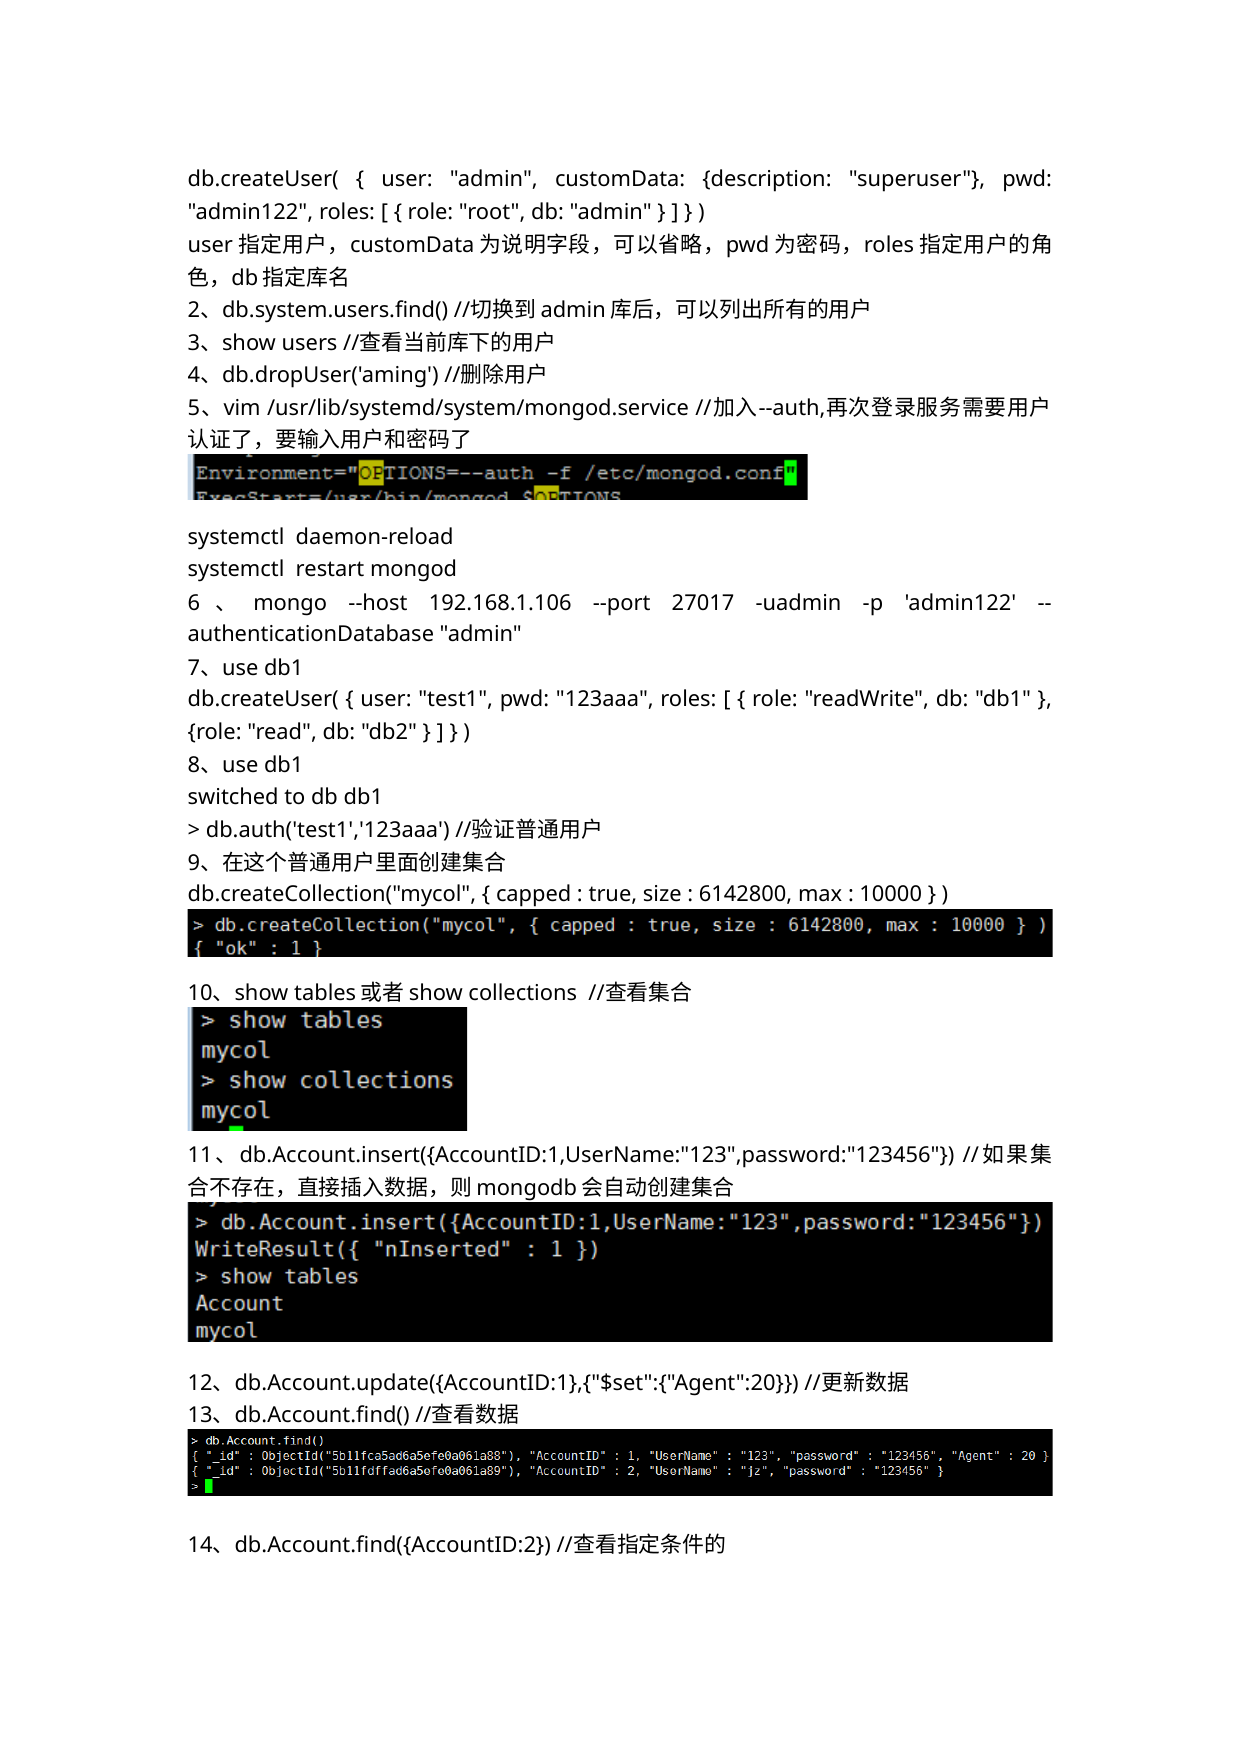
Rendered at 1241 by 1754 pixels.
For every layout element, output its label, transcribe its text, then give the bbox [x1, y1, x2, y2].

text systemctl restart mongod [187, 552, 1053, 584]
text 11、db.Account.insert({AccountID:1,UserName:"123",password:"123456"}) //如果集合不存在，直接插入数据，则mongodb会自动创建集合 [187, 1137, 1053, 1202]
text 3、show users //查看当前库下的用户 [187, 324, 1053, 357]
picture [187, 1007, 468, 1131]
text 4、db.dropUser('aming') //删除用户 [187, 357, 1053, 389]
picture [187, 454, 808, 500]
text db.createCollection("mycol", { capped : true, size : 6142800, max : 10000 } ) [187, 877, 1053, 909]
text db.createUser( { user: "test1", pwd: "123aaa", roles: [ { role: "readWrite", db: "db1" }, {role: "read", db: "db2" } ] } ) [187, 682, 1053, 747]
text 2、db.system.users.find() //切换到admin库后，可以列出所有的用户 [187, 292, 1053, 324]
picture [187, 909, 1053, 957]
text 7、use db1 [187, 649, 1053, 682]
text > db.auth('test1','123aaa') //验证普通用户 [187, 812, 1053, 844]
picture [187, 1429, 1053, 1496]
text 5、vim /usr/lib/systemd/system/mongod.service //加入--auth,再次登录服务需要用户认证了，要输入用户和密码了 [187, 389, 1053, 454]
text switched to db db1 [187, 779, 1053, 812]
text user指定用户，customData为说明字段，可以省略，pwd为密码，roles指定用户的角色，db指定库名 [187, 227, 1053, 292]
text db.createUser( { user: "admin", customData: {description: "superuser"}, pwd: "admin122", roles: [ { role: "root", db: "admin" } ] } ) [187, 162, 1053, 227]
text 13、db.Account.find() //查看数据 [187, 1397, 1053, 1429]
text 14、db.Account.find({AccountID:2}) //查看指定条件的 [187, 1527, 1053, 1559]
text 10、show tables或者show collections //查看集合 [187, 974, 1053, 1007]
text 12、db.Account.update({AccountID:1},{"$set":{"Agent":20}}) //更新数据 [187, 1364, 1053, 1397]
picture [187, 1202, 1053, 1342]
text 8、use db1 [187, 747, 1053, 779]
text systemctl daemon-reload [187, 519, 1053, 552]
text 6、mongo --host 192.168.1.106 --port 27017 -uadmin -p 'admin122' --authenticationDatabase "admin" [187, 584, 1053, 649]
text 9、在这个普通用户里面创建集合 [187, 844, 1053, 877]
